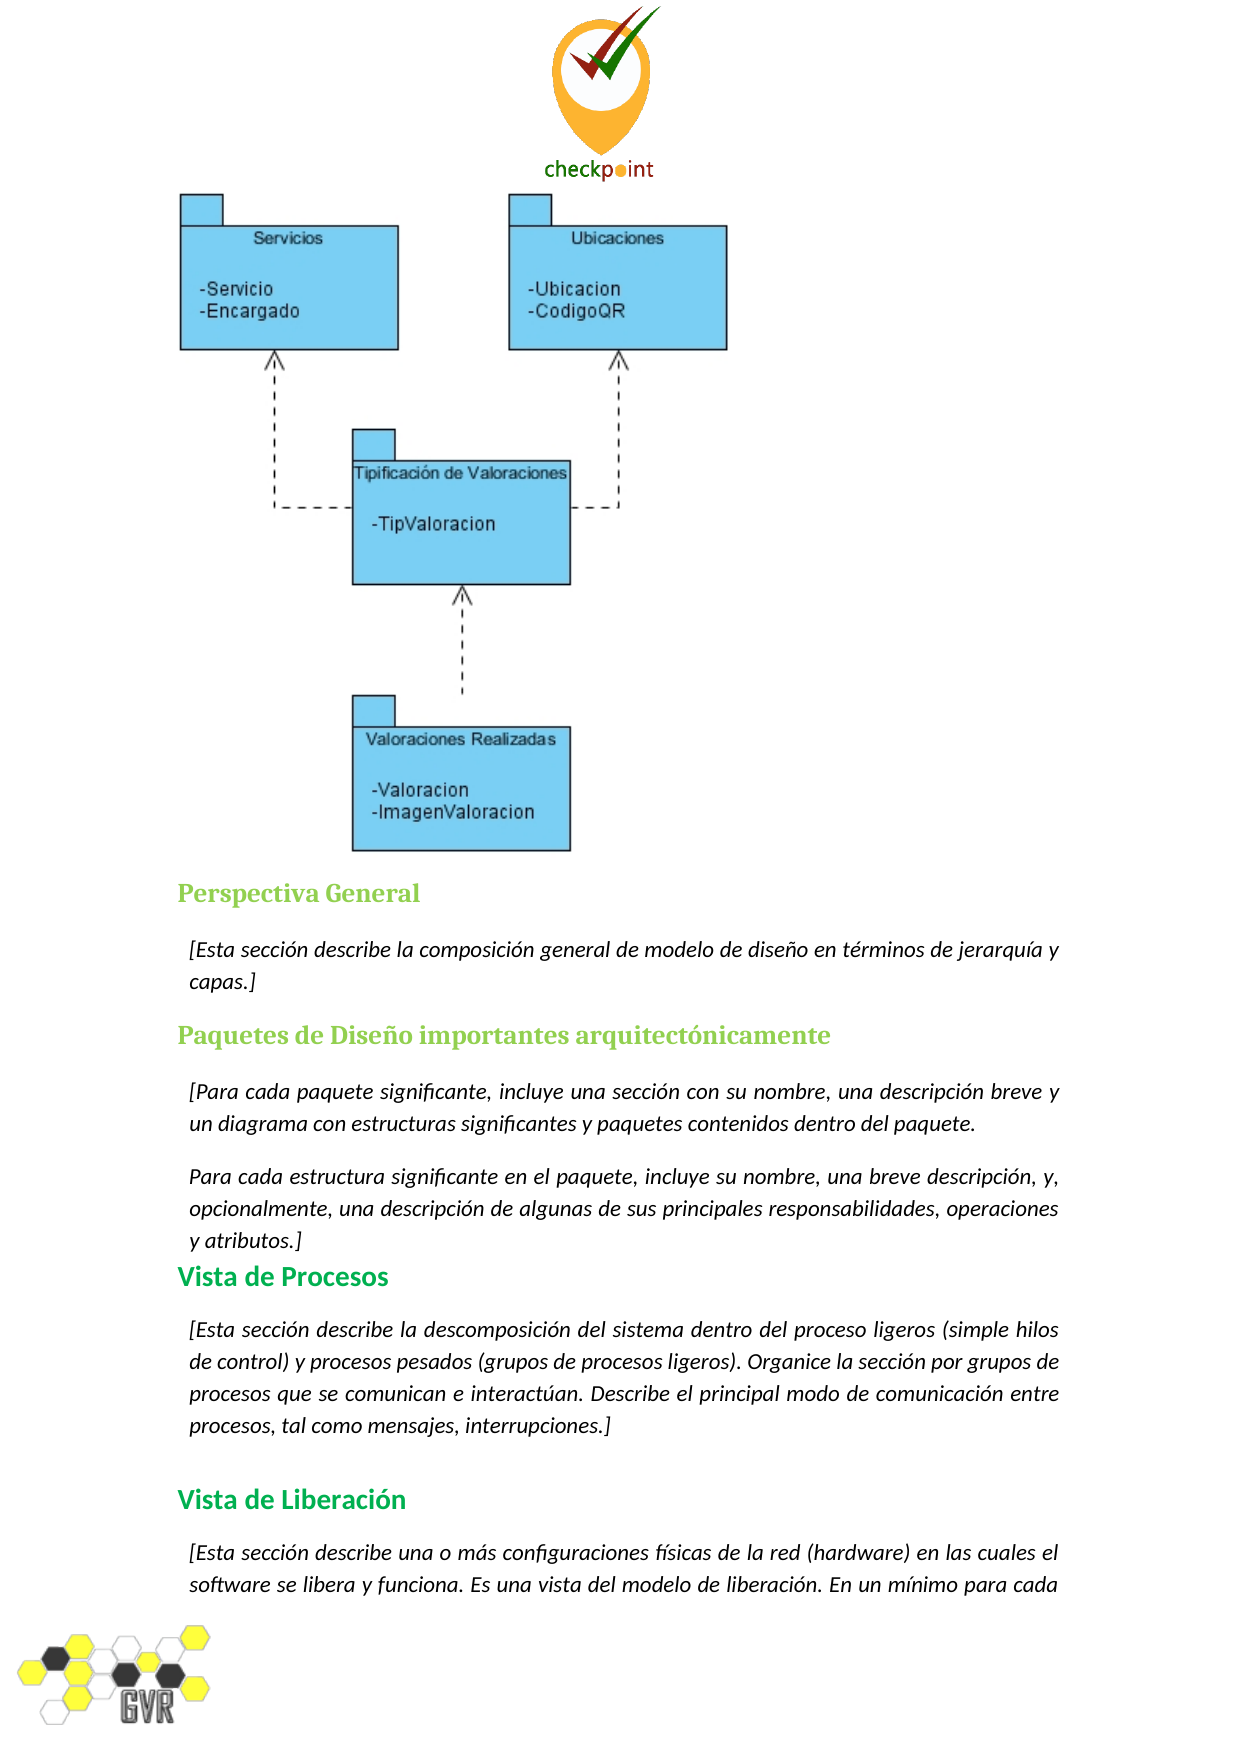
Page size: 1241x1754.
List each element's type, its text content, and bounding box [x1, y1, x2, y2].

text Paquetes de Diseño importantes arquitectónicamente [177, 1020, 1063, 1051]
text Vista de Liberación [177, 1481, 1063, 1517]
picture [1, 1588, 263, 1750]
text Para cada estructura significante en el paquete, incluye su nombre, una breve descripción, y, opcionalmente, una descripción de algunas de sus principales responsabilidades, operaciones y atributos.] [188, 1162, 1063, 1254]
text Vista de Procesos [177, 1258, 1063, 1294]
picture [177, 2, 734, 858]
text [Para cada paquete significante, incluye una sección con su nombre, una descripción breve y un diagrama con estructuras significantes y paquetes contenidos dentro del paquete. [188, 1077, 1063, 1137]
text Perspectiva General [177, 878, 1063, 909]
text [Esta sección describe la composición general de modelo de diseño en términos de jerarquía y capas.] [188, 935, 1063, 995]
text [Esta sección describe la descomposición del sistema dentro del proceso ligeros (simple hilos de control) y procesos pesados (grupos de procesos ligeros). Organice la sección por grupos de procesos que se comunican e interactúan. Describe el principal modo de comunicación entre procesos, tal como mensajes, interrupciones.] [188, 1315, 1063, 1439]
